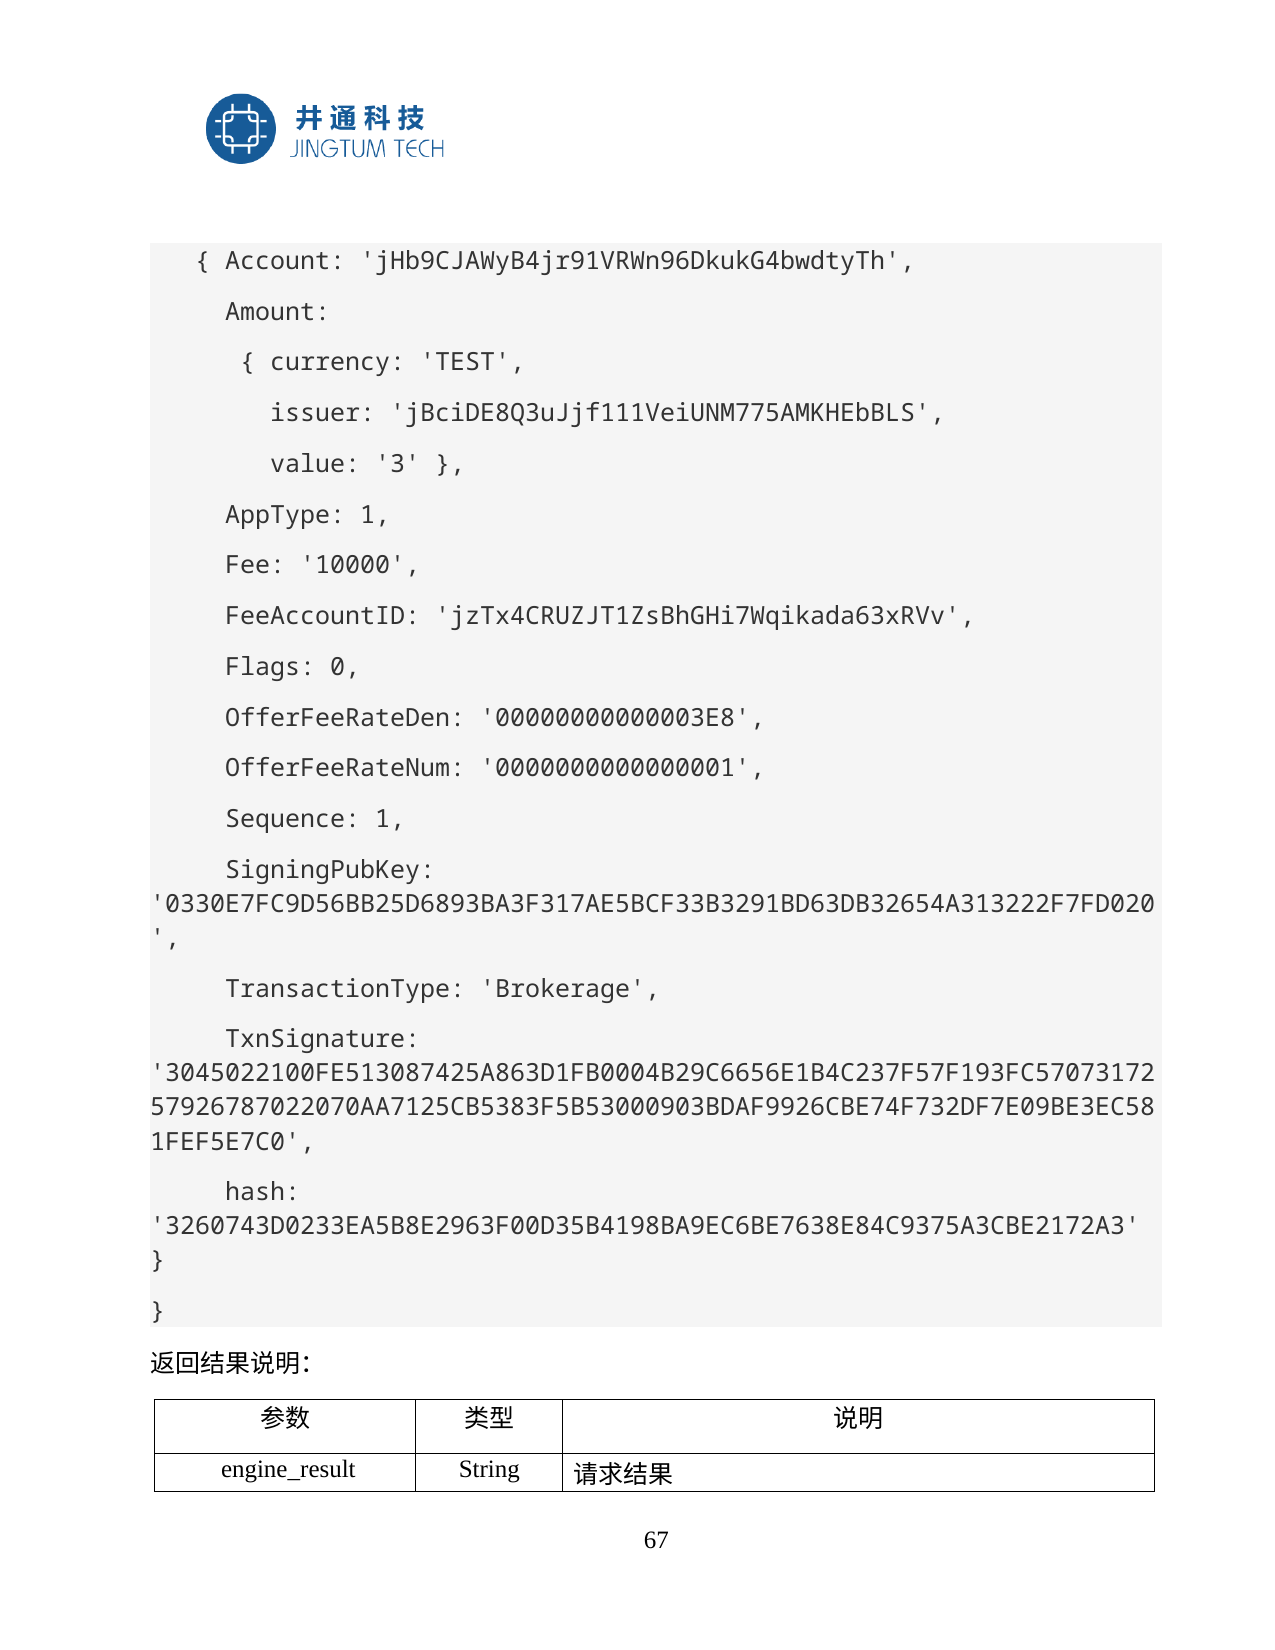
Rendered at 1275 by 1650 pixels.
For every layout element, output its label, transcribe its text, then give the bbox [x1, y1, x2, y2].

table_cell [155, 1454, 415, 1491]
text issuer: 'jBciDE8Q3uJjf111VeiUNM775AMKHEbBLS', [150, 395, 1162, 429]
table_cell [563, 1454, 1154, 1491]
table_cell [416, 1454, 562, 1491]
text Amount: [150, 293, 1162, 327]
text } [150, 1293, 1162, 1327]
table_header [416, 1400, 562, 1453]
text { Account: 'jHb9CJAWyB4jr91VRWn96DkukG4bwdtyTh', [150, 243, 1162, 277]
text Sequence: 1, [150, 801, 1162, 835]
text FeeAccountID: 'jzTx4CRUZJT1ZsBhGHi7Wqikada63xRVv', [150, 598, 1162, 632]
text SigningPubKey: '0330E7FC9D56BB25D6893BA3F317AE5BCF33B3291BD63DB32654A313222F7FD020', [150, 851, 1162, 953]
text AppType: 1, [150, 496, 1162, 530]
text TxnSignature: '3045022100FE513087425A863D1FB0004B29C6656E1B4C237F57F193FC5707317257926787022070AA7125CB5383F5B53000903BDAF9926CBE74F732DF7E09BE3EC581FEF5E7C0', [150, 1021, 1162, 1157]
text value: '3' }, [150, 446, 1162, 479]
picture [180, 71, 463, 186]
text OfferFeeRateNum: '0000000000000001', [150, 750, 1162, 784]
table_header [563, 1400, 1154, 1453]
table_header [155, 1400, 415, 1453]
text Flags: 0, [150, 648, 1162, 682]
text { currency: 'TEST', [150, 344, 1162, 378]
text Fee: '10000', [150, 547, 1162, 581]
text TransactionType: 'Brokerage', [150, 970, 1162, 1004]
text 返回结果说明： [150, 1343, 1162, 1380]
text hash: '3260743D0233EA5B8E2963F00D35B4198BA9EC6BE7638E84C9375A3CBE2172A3' } [150, 1174, 1162, 1276]
text OfferFeeRateDen: '00000000000003E8', [150, 699, 1162, 733]
